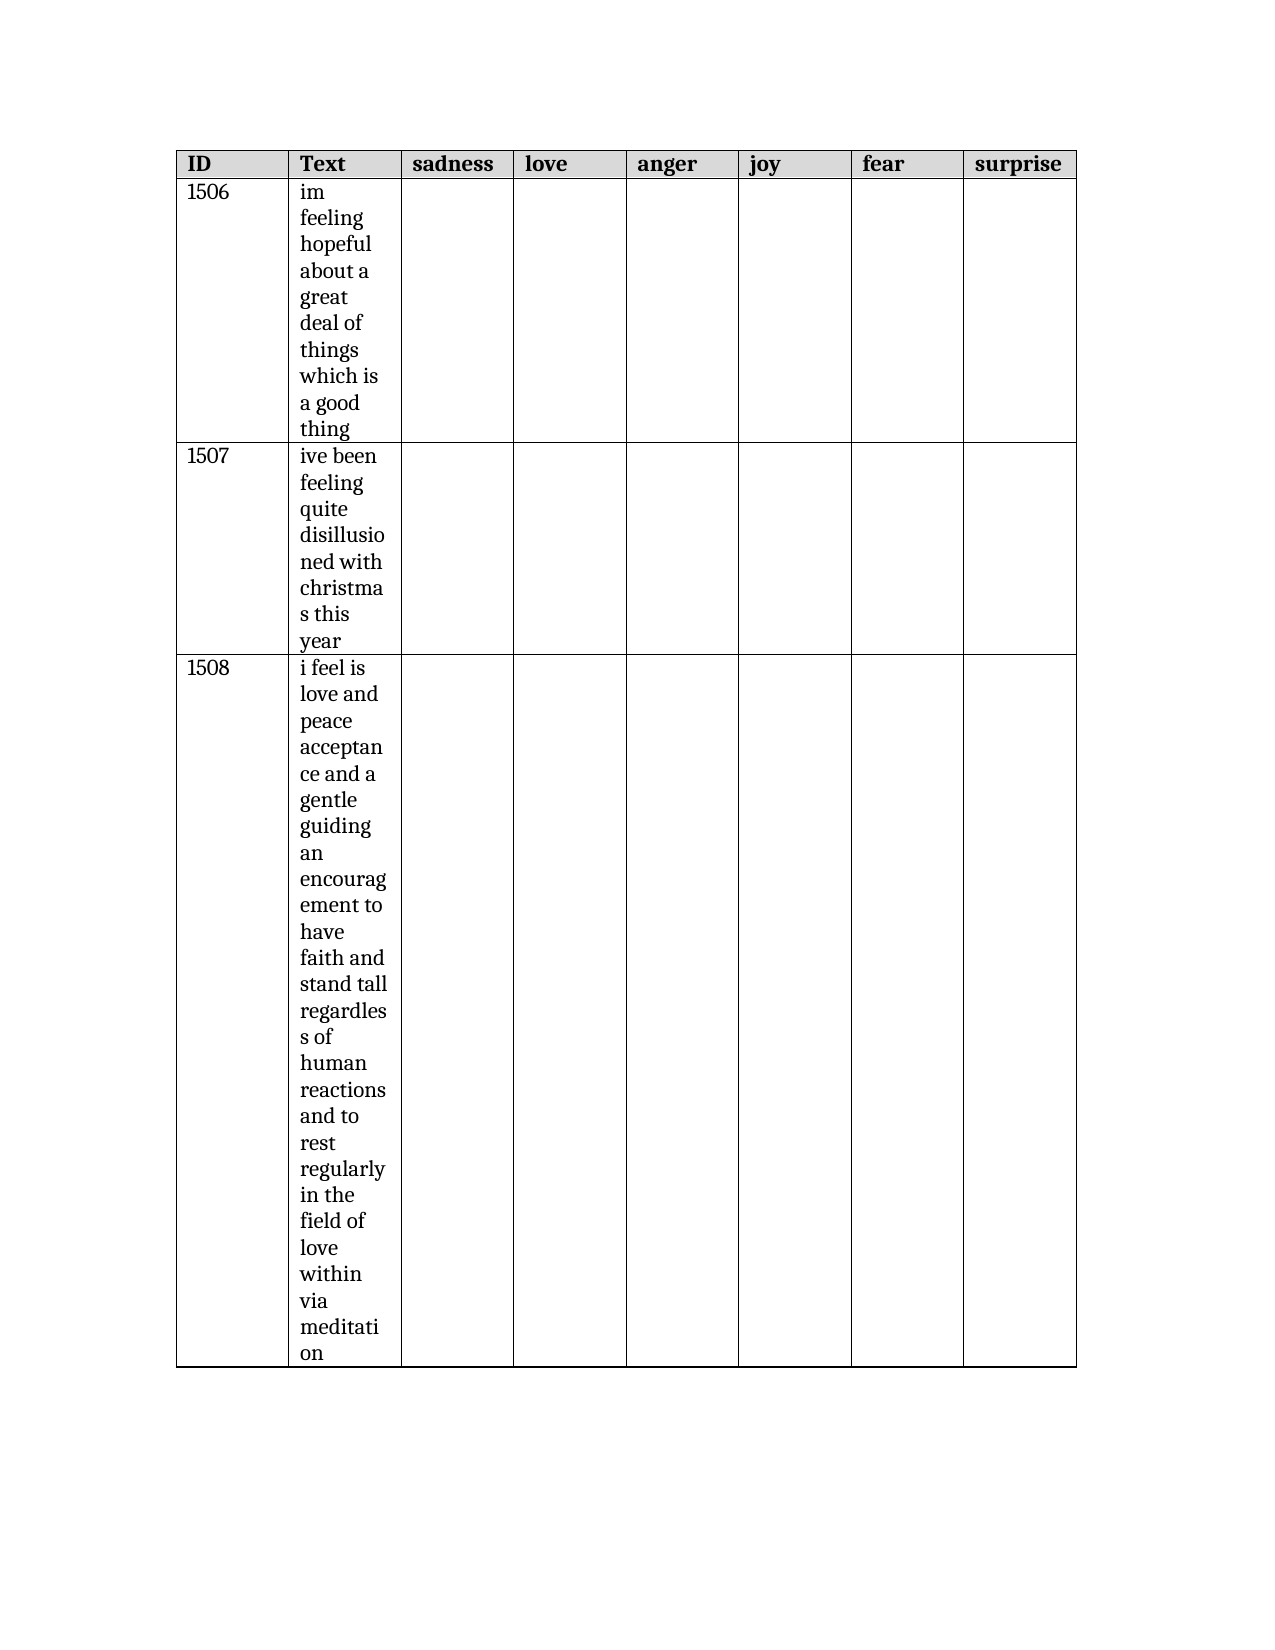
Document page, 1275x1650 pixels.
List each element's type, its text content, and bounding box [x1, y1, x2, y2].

table_cell [514, 179, 626, 442]
table_cell [964, 179, 1076, 442]
table_header surprise [964, 151, 1076, 177]
table_cell im feeling hopeful about a great deal of things which is a good thing [289, 179, 401, 442]
table_cell [964, 655, 1076, 1366]
table_cell [514, 443, 626, 654]
table_cell [852, 655, 963, 1366]
table_cell [402, 443, 513, 654]
table_header ID [177, 151, 288, 177]
table_header joy [739, 151, 851, 177]
table_cell 1506 [177, 179, 288, 442]
table_cell [964, 443, 1076, 654]
table_header love [514, 151, 626, 177]
table_cell [627, 443, 738, 654]
table_cell ive been feeling quite disillusioned with christmas this year [289, 443, 401, 654]
table_cell i feel is love and peace acceptance and a gentle guiding an encouragement to have faith and stand tall regardless of human reactions and to rest regularly in the field of love within via meditation [289, 655, 401, 1366]
table_cell [402, 655, 513, 1366]
table_cell [627, 655, 738, 1366]
table_cell [739, 443, 851, 654]
table_header sadness [402, 151, 513, 177]
table_cell [852, 443, 963, 654]
table_cell [514, 655, 626, 1366]
table_cell [402, 179, 513, 442]
table_header anger [627, 151, 738, 177]
table_cell [739, 179, 851, 442]
table_header fear [852, 151, 963, 177]
table_cell 1507 [177, 443, 288, 654]
table_cell 1508 [177, 655, 288, 1366]
table_cell [852, 179, 963, 442]
table_header Text [289, 151, 401, 177]
table_cell [627, 179, 738, 442]
table_cell [739, 655, 851, 1366]
